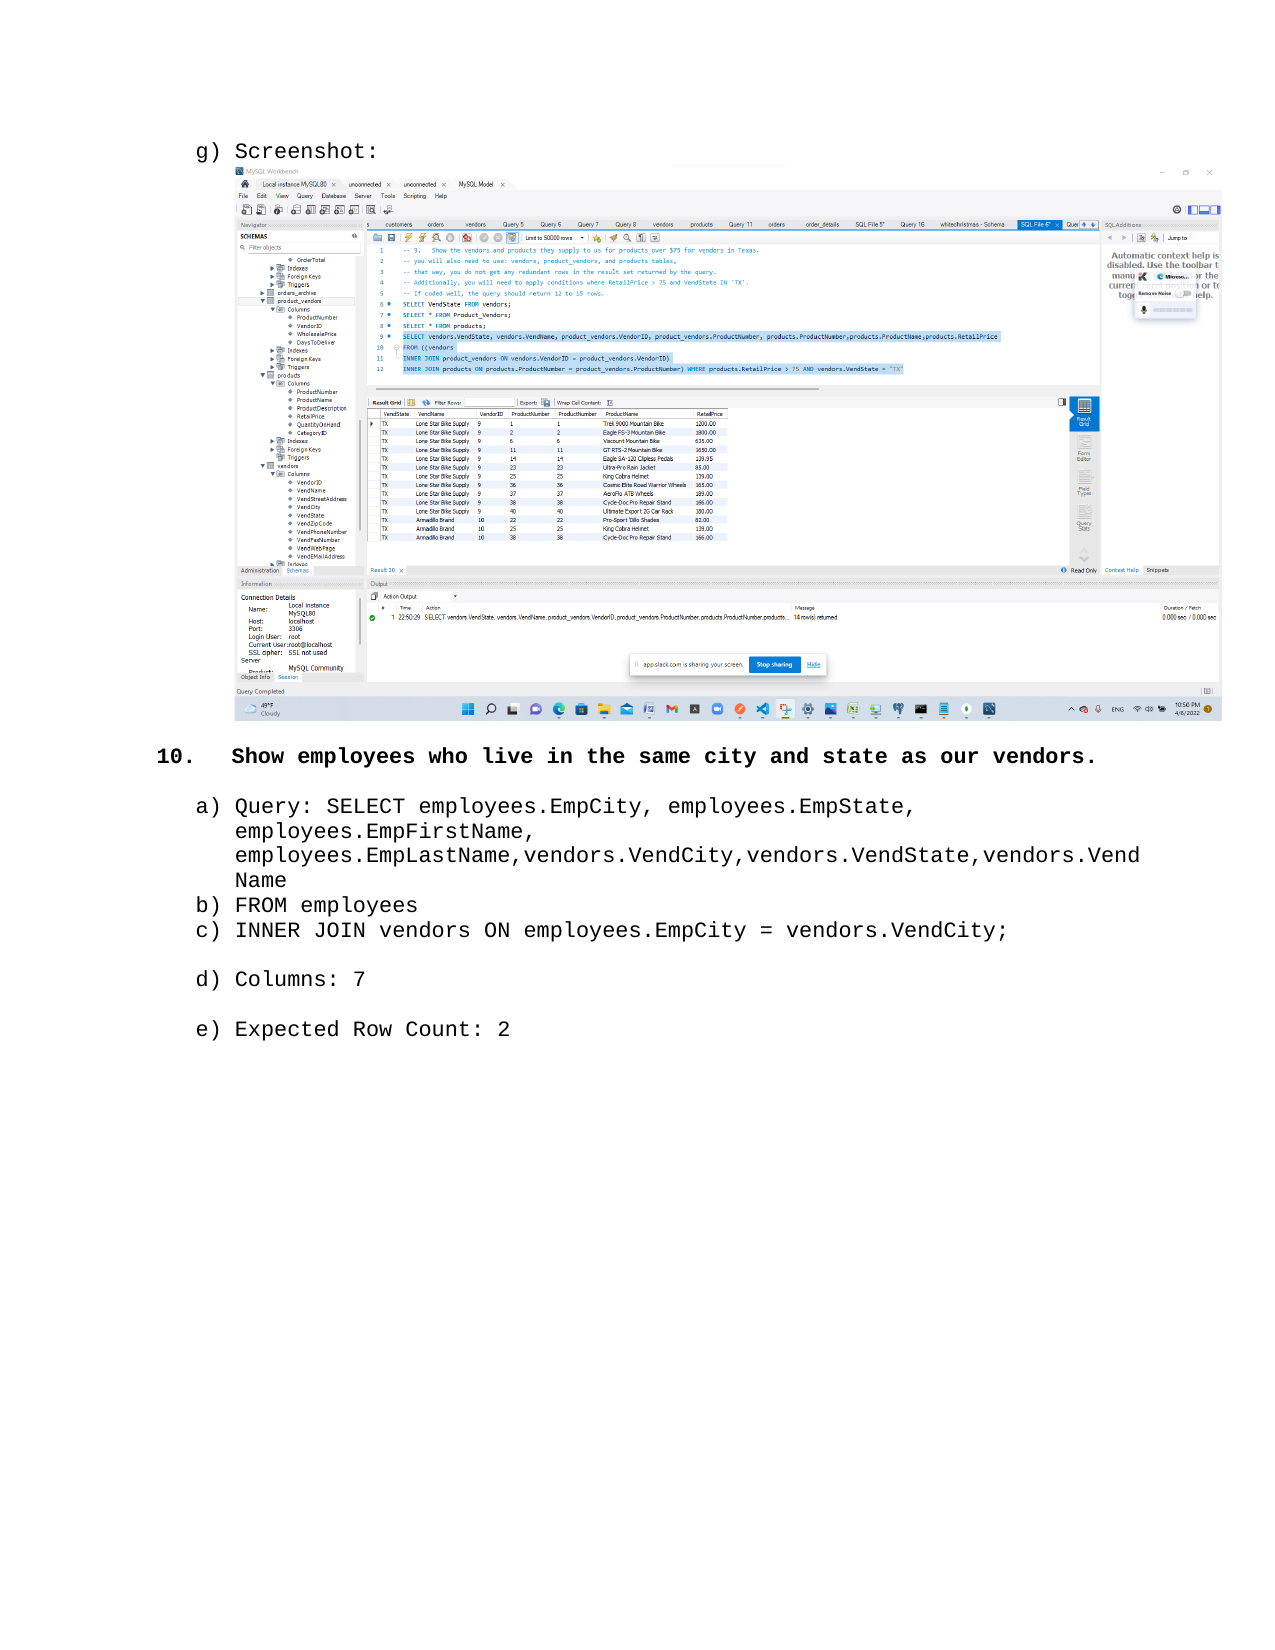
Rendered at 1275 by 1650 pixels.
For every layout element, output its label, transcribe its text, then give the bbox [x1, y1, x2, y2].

list FROM employees [195, 894, 1144, 919]
list Show employees who live in the same city and state as our vendors. [156, 746, 1144, 770]
list Columns: 7 [195, 969, 1144, 993]
list Query: SELECT employees.EmpCity, employees.EmpState, employees.EmpFirstName, employees.EmpLastName,vendors.VendCity,vendors.VendState,vendors.VendName [195, 795, 1144, 894]
list Expected Row Count: 2 [195, 1018, 1144, 1043]
list INNER JOIN vendors ON employees.EmpCity = vendors.VendCity; [195, 919, 1144, 944]
picture [234, 165, 1222, 721]
